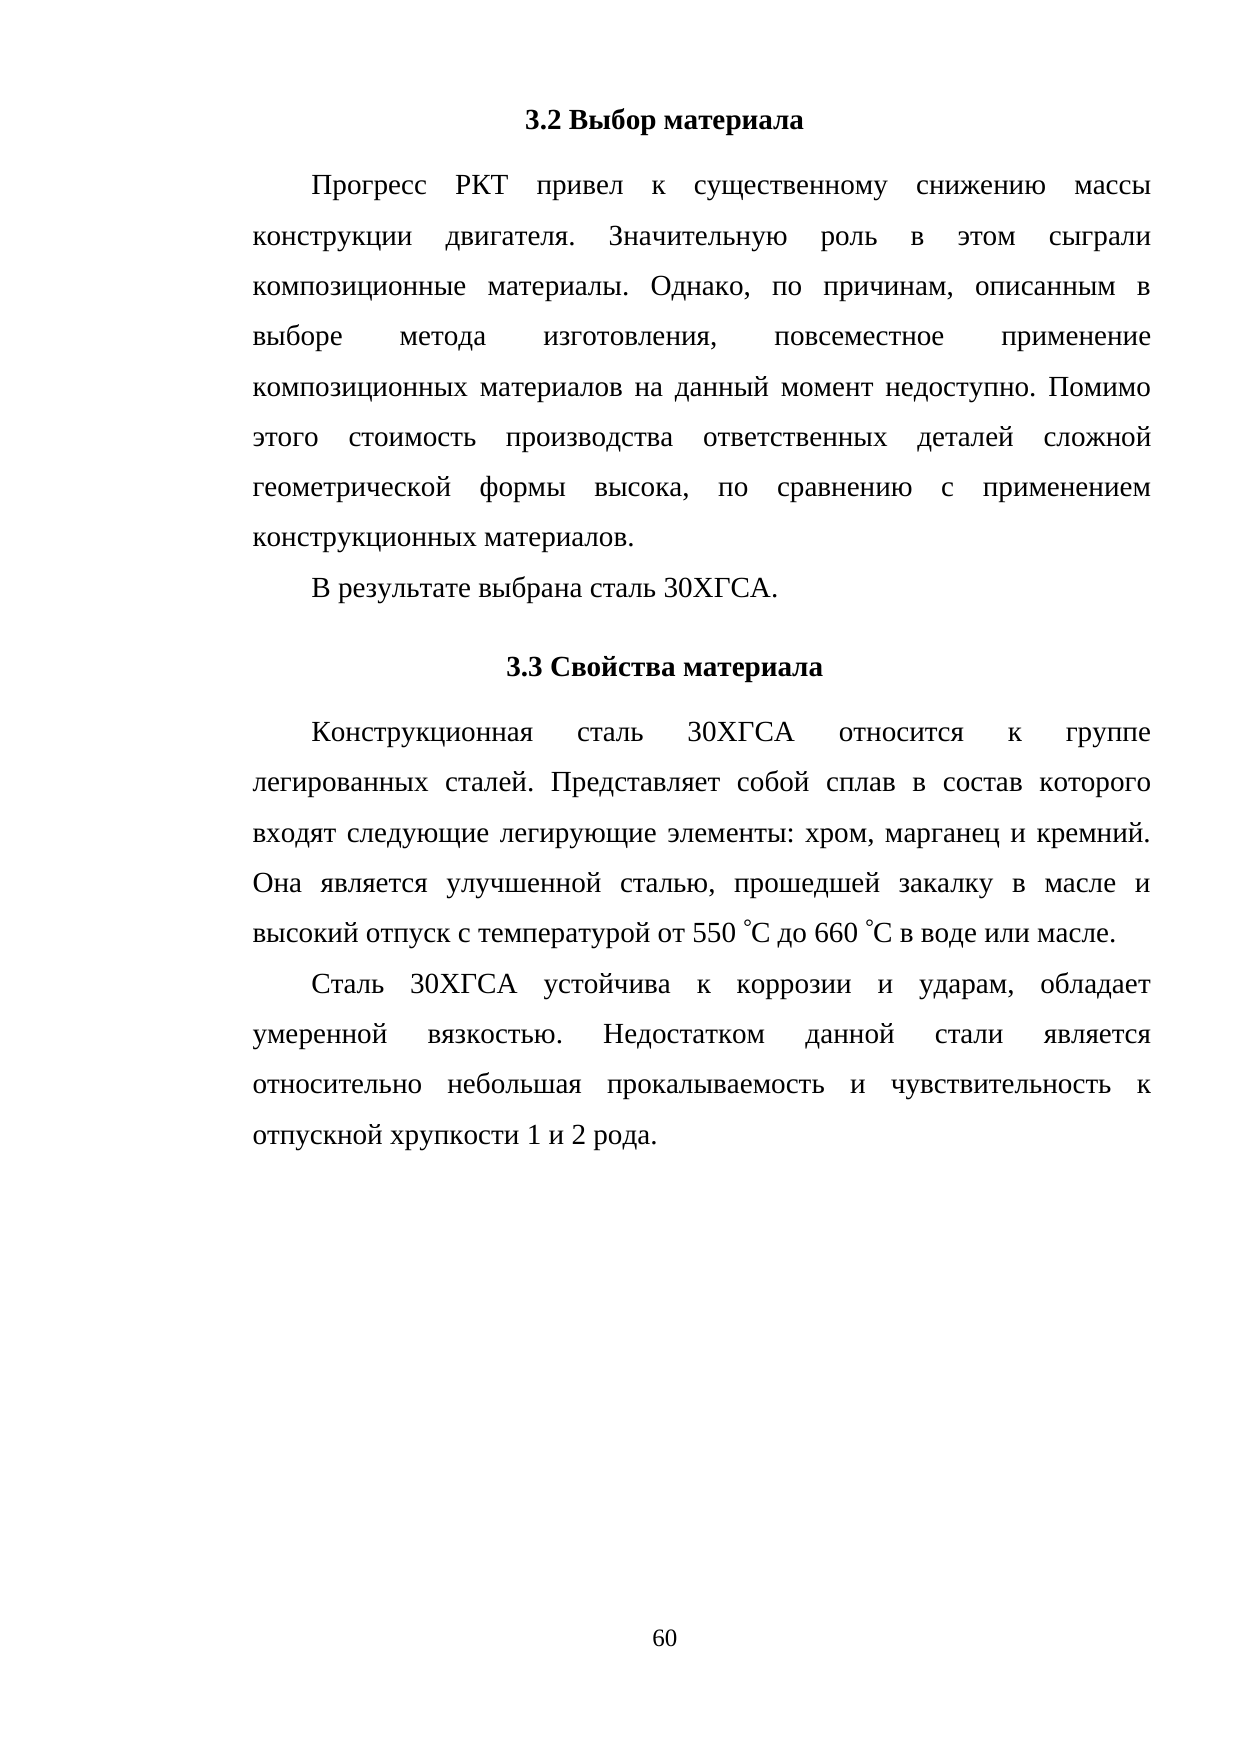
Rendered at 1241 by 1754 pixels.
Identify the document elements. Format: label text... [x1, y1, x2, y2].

text В результате выбрана сталь 30ХГСА. [252, 570, 1152, 603]
text 3.3 Свойства материала [177, 649, 1152, 683]
text Прогресс РКТ привел к существенному снижению массы конструкции двигателя. Значительную роль в этом сыграли композиционные материалы. Однако, по причинам, описанным в выборе метода изготовления, повсеместное применение композиционных материалов на данный момент недоступно. Помимо этого стоимость производства ответственных деталей сложной геометрической формы высока, по сравнению с применением конструкционных материалов. [252, 167, 1152, 553]
text Сталь 30ХГСА устойчива к коррозии и ударам, обладает умеренной вязкостью. Недостатком данной стали является относительно небольшая прокалываемость и чувствительность к отпускной хрупкости 1 и 2 рода. [252, 966, 1152, 1150]
text 3.2 Выбор материала [177, 102, 1152, 136]
text Конструкционная сталь 30ХГСА относится к группе легированных сталей. Представляет собой сплав в состав которого входят следующие легирующие элементы: хром, марганец и кремний. Она является улучшенной сталью, прошедшей закалку в масле и высокий отпуск с температурой от 550 С до 660 С в воде или масле. [252, 714, 1152, 949]
